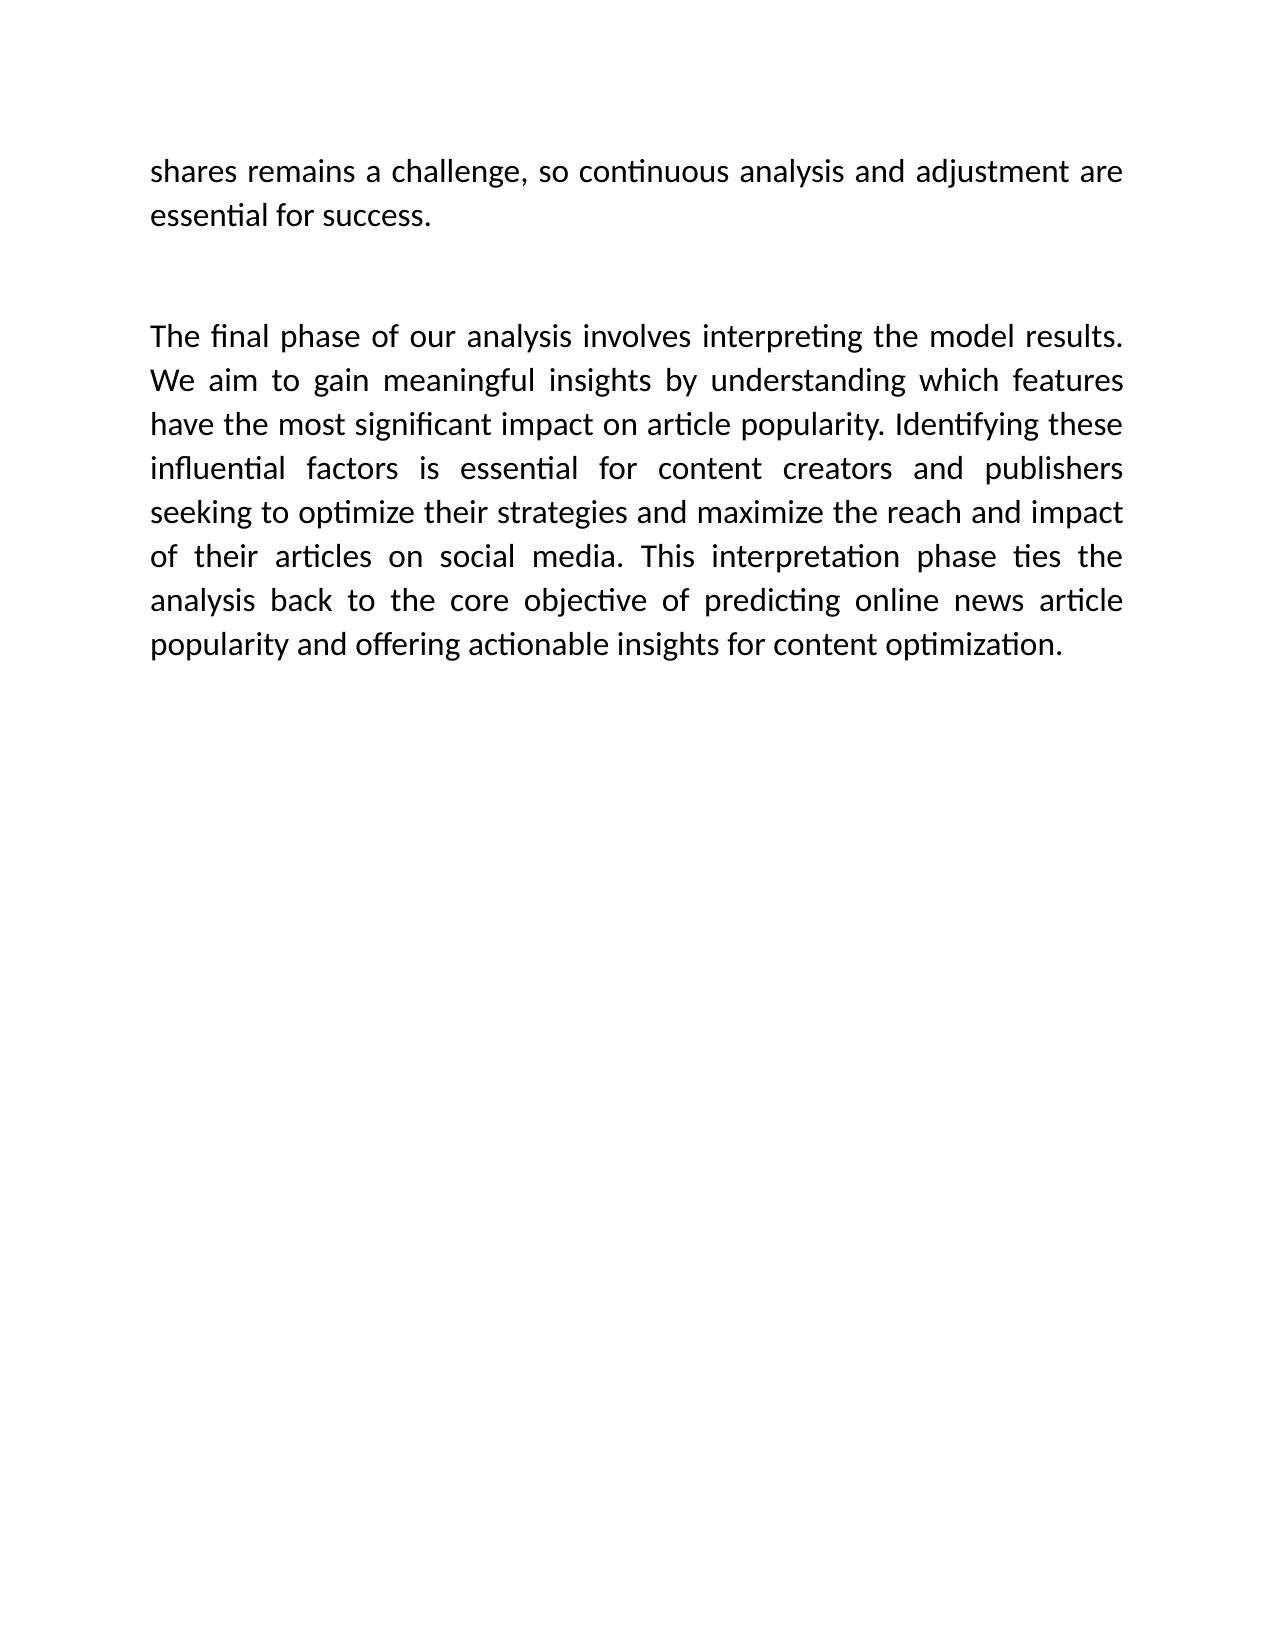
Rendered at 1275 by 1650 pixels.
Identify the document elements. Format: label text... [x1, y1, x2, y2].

text The final phase of our analysis involves interpreting the model results. We aim to gain meaningful insights by understanding which features have the most significant impact on article popularity. Identifying these influential factors is essential for content creators and publishers seeking to optimize their strategies and maximize the reach and impact of their articles on social media. This interpretation phase ties the analysis back to the core objective of predicting online news article popularity and offering actionable insights for content optimization. [150, 315, 1125, 664]
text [150, 150, 1125, 235]
